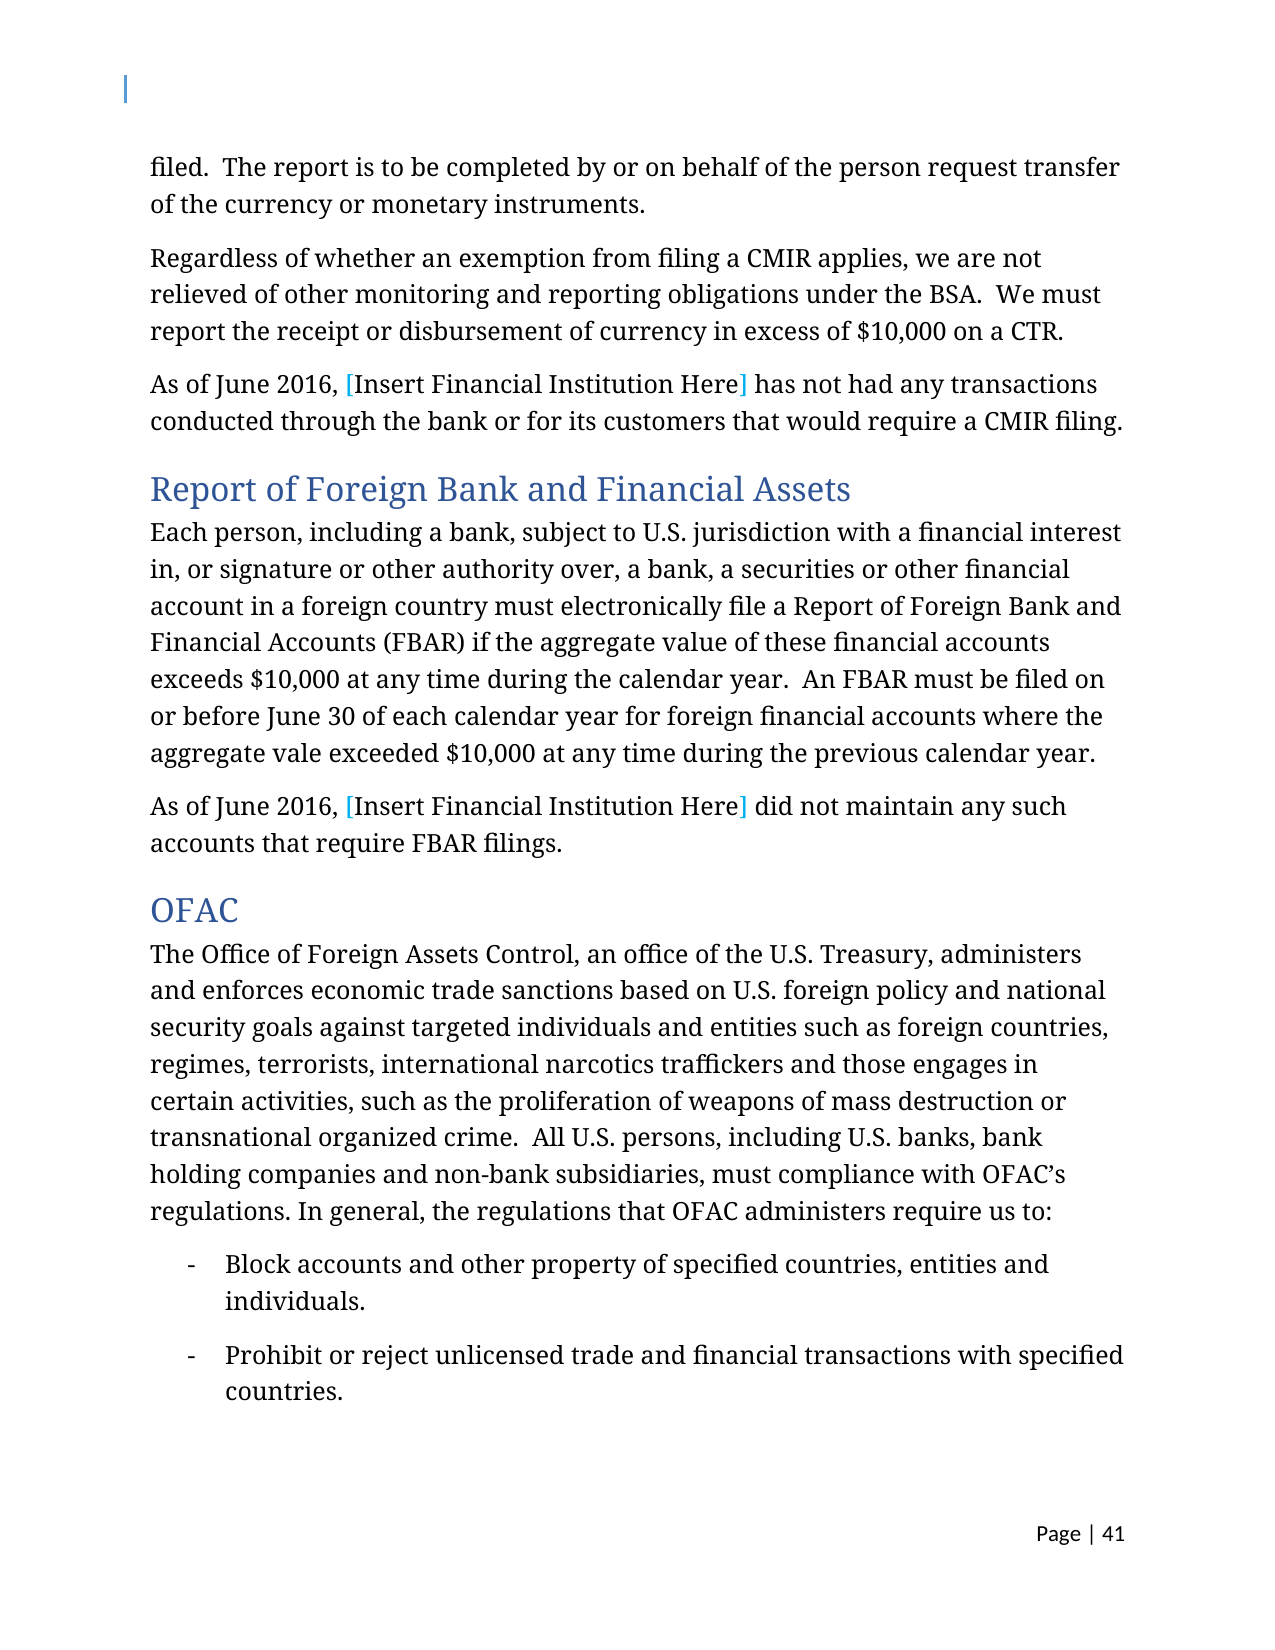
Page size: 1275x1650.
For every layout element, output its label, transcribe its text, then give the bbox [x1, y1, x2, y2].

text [150, 150, 1125, 221]
text As of June 2016, [Insert Financial Institution Here] did not maintain any such accounts that require FBAR filings. [150, 789, 1125, 859]
subtitle OFAC [150, 887, 1125, 933]
list Prohibit or reject unlicensed trade and financial transactions with specified countries. [187, 1337, 1125, 1408]
text Regardless of whether an exemption from filing a CMIR applies, we are not relieved of other monitoring and reporting obligations under the BSA. We must report the receipt or disbursement of currency in excess of $10,000 on a CTR. [150, 240, 1125, 348]
subtitle Report of Foreign Bank and Financial Assets [150, 466, 1125, 511]
text As of June 2016, [Insert Financial Institution Here] has not had any transactions conducted through the bank or for its customers that would require a CMIR filing. [150, 367, 1125, 438]
text The Office of Foreign Assets Control, an office of the U.S. Treasury, administers and enforces economic trade sanctions based on U.S. foreign policy and national security goals against targeted individuals and entities such as foreign countries, regimes, terrorists, international narcotics traffickers and those engages in certain activities, such as the proliferation of weapons of mass destruction or transnational organized crime. All U.S. persons, including U.S. banks, bank holding companies and non-bank subsidiaries, must compliance with OFAC’s regulations. In general, the regulations that OFAC administers require us to: [150, 936, 1125, 1228]
text Each person, including a bank, subject to U.S. jurisdiction with a financial interest in, or signature or other authority over, a bank, a securities or other financial account in a foreign country must electronically file a Report of Foreign Bank and Financial Accounts (FBAR) if the aggregate value of these financial accounts exceeds $10,000 at any time during the calendar year. An FBAR must be filed on or before June 30 of each calendar year for foreign financial accounts where the aggregate vale exceeded $10,000 at any time during the previous calendar year. [150, 515, 1125, 769]
list Block accounts and other property of specified countries, entities and individuals. [187, 1247, 1125, 1318]
